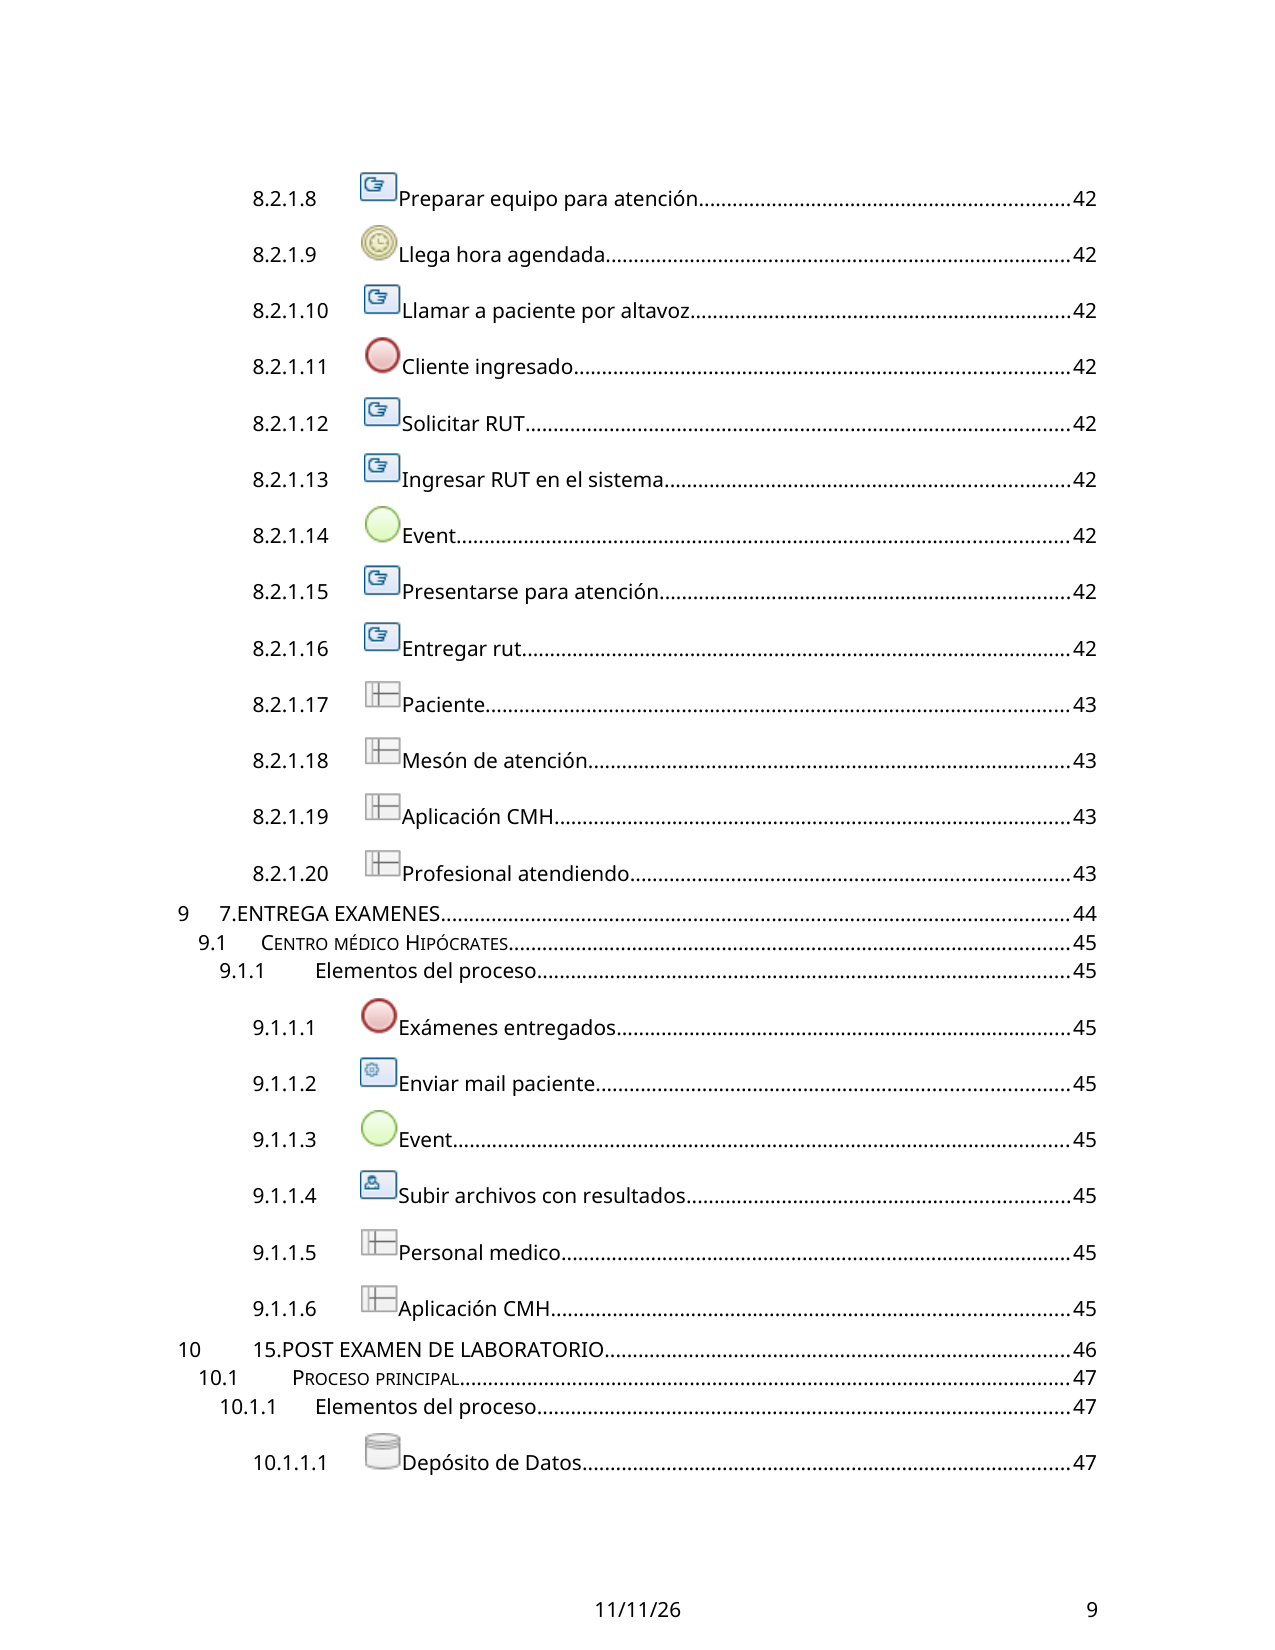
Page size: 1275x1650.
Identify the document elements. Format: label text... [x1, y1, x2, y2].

text 8.2.1.8 Preparar equipo para atención 42 [252, 168, 1098, 212]
picture [364, 280, 402, 319]
picture [364, 336, 402, 375]
picture [364, 730, 402, 769]
text 8.2.1.13 Ingresar RUT en el sistema 42 [252, 449, 1098, 493]
text 8.2.1.19 Aplicación CMH 43 [252, 787, 1098, 831]
picture [364, 618, 402, 656]
text 8.2.1.16 Entregar rut 42 [252, 618, 1098, 662]
picture [364, 561, 402, 600]
picture [364, 449, 402, 487]
text 9.1.1.1 Exámenes entregados 45 [252, 997, 1098, 1041]
text 8.2.1.9 Llega hora agendada 42 [252, 224, 1098, 268]
text 9.1.1.2 Enviar mail paciente 45 [252, 1054, 1098, 1097]
text 9.1.1 Elementos del proceso 45 [219, 956, 1098, 985]
picture [364, 786, 402, 825]
text 10.1 Proceso principal 47 [198, 1363, 1098, 1392]
text 8.2.1.14 Event 42 [252, 506, 1098, 549]
text 8.2.1.15 Presentarse para atención 42 [252, 562, 1098, 606]
text 9.1 Centro médico Hipócrates 45 [198, 928, 1098, 956]
text 10.1.1.1 Depósito de Datos 47 [252, 1433, 1098, 1476]
text 9.1.1.4 Subir archivos con resultados 45 [252, 1166, 1098, 1210]
text 9.1.1.6 Aplicación CMH 45 [252, 1279, 1098, 1322]
text 9 7.Entrega examenes 44 [177, 899, 1098, 928]
text 10.1.1 Elementos del proceso 47 [219, 1392, 1098, 1420]
picture [360, 168, 399, 206]
text 10 15.post examen de laboratorio 46 [177, 1335, 1098, 1363]
text 8.2.1.20 Profesional atendiendo 43 [252, 843, 1098, 887]
picture [360, 1166, 399, 1204]
picture [364, 505, 402, 544]
picture [360, 1109, 399, 1148]
picture [360, 1222, 399, 1260]
text 8.2.1.18 Mesón de atención 43 [252, 731, 1098, 774]
picture [364, 843, 402, 881]
text 8.2.1.11 Cliente ingresado 42 [252, 337, 1098, 381]
text 8.2.1.12 Solicitar RUT 42 [252, 393, 1098, 437]
text 9.1.1.5 Personal medico 45 [252, 1222, 1098, 1266]
picture [364, 674, 402, 712]
text 8.2.1.17 Paciente 43 [252, 674, 1098, 718]
picture [364, 393, 402, 431]
text 9.1.1.3 Event 45 [252, 1110, 1098, 1154]
picture [360, 224, 399, 262]
text 8.2.1.10 Llamar a paciente por altavoz 42 [252, 281, 1098, 324]
picture [364, 1432, 402, 1471]
picture [360, 1278, 399, 1317]
picture [360, 1053, 399, 1092]
picture [360, 997, 399, 1035]
